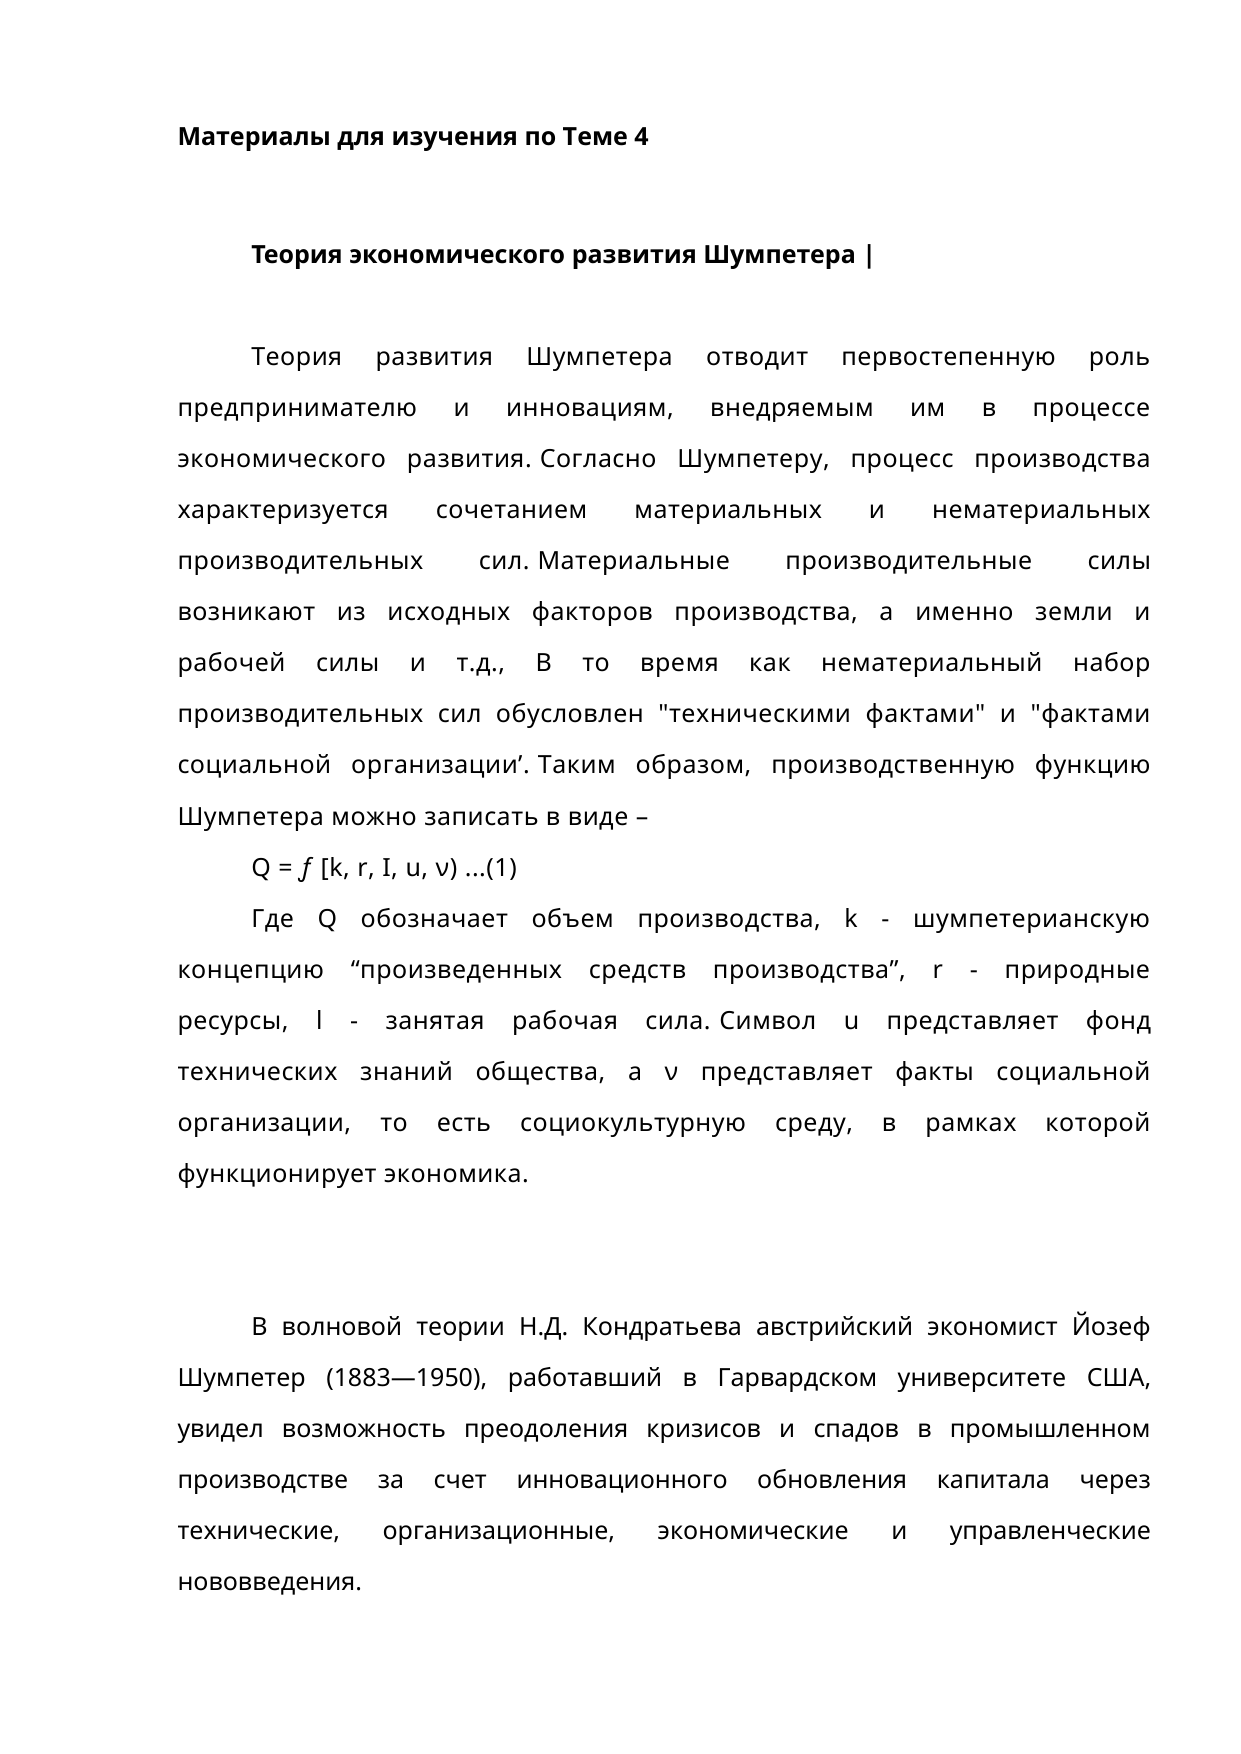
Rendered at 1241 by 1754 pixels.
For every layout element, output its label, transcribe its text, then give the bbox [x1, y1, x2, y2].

text Q = ƒ [k, r, I, u, ν) ...(1) [177, 849, 1152, 883]
text Теория развития Шумпетера отводит первостепенную роль предпринимателю и инновациям, внедряемым им в процессе экономического развития. Согласно Шумпетеру, процесс производства характеризуется сочетанием материальных и нематериальных производительных сил. Материальные производительные силы возникают из исходных факторов производства, а именно земли и рабочей силы и т.д., В то время как нематериальный набор производительных сил обусловлен "техническими фактами" и "фактами социальной организации’. Таким образом, производственную функцию Шумпетера можно записать в виде – [177, 339, 1152, 832]
text В волновой теории Н.Д. Кондратьева австрийский экономист Йозеф Шумпетер (1883—1950), работавший в Гарвардском университете США, увидел возможность преодоления кризисов и спадов в промышленном производстве за счет инновационного обновления капитала через технические, организационные, экономические и управленческие нововведения. [177, 1308, 1152, 1598]
text Теория экономического развития Шумпетера | [177, 237, 1152, 271]
text Материалы для изучения по Теме 4 [177, 118, 1152, 152]
text Где Q обозначает объем производства, k - шумпетерианскую концепцию “произведенных средств производства”, r - природные ресурсы, l - занятая рабочая сила. Символ u представляет фонд технических знаний общества, а ν представляет факты социальной организации, то есть социокультурную среду, в рамках которой функционирует экономика. [177, 900, 1152, 1189]
